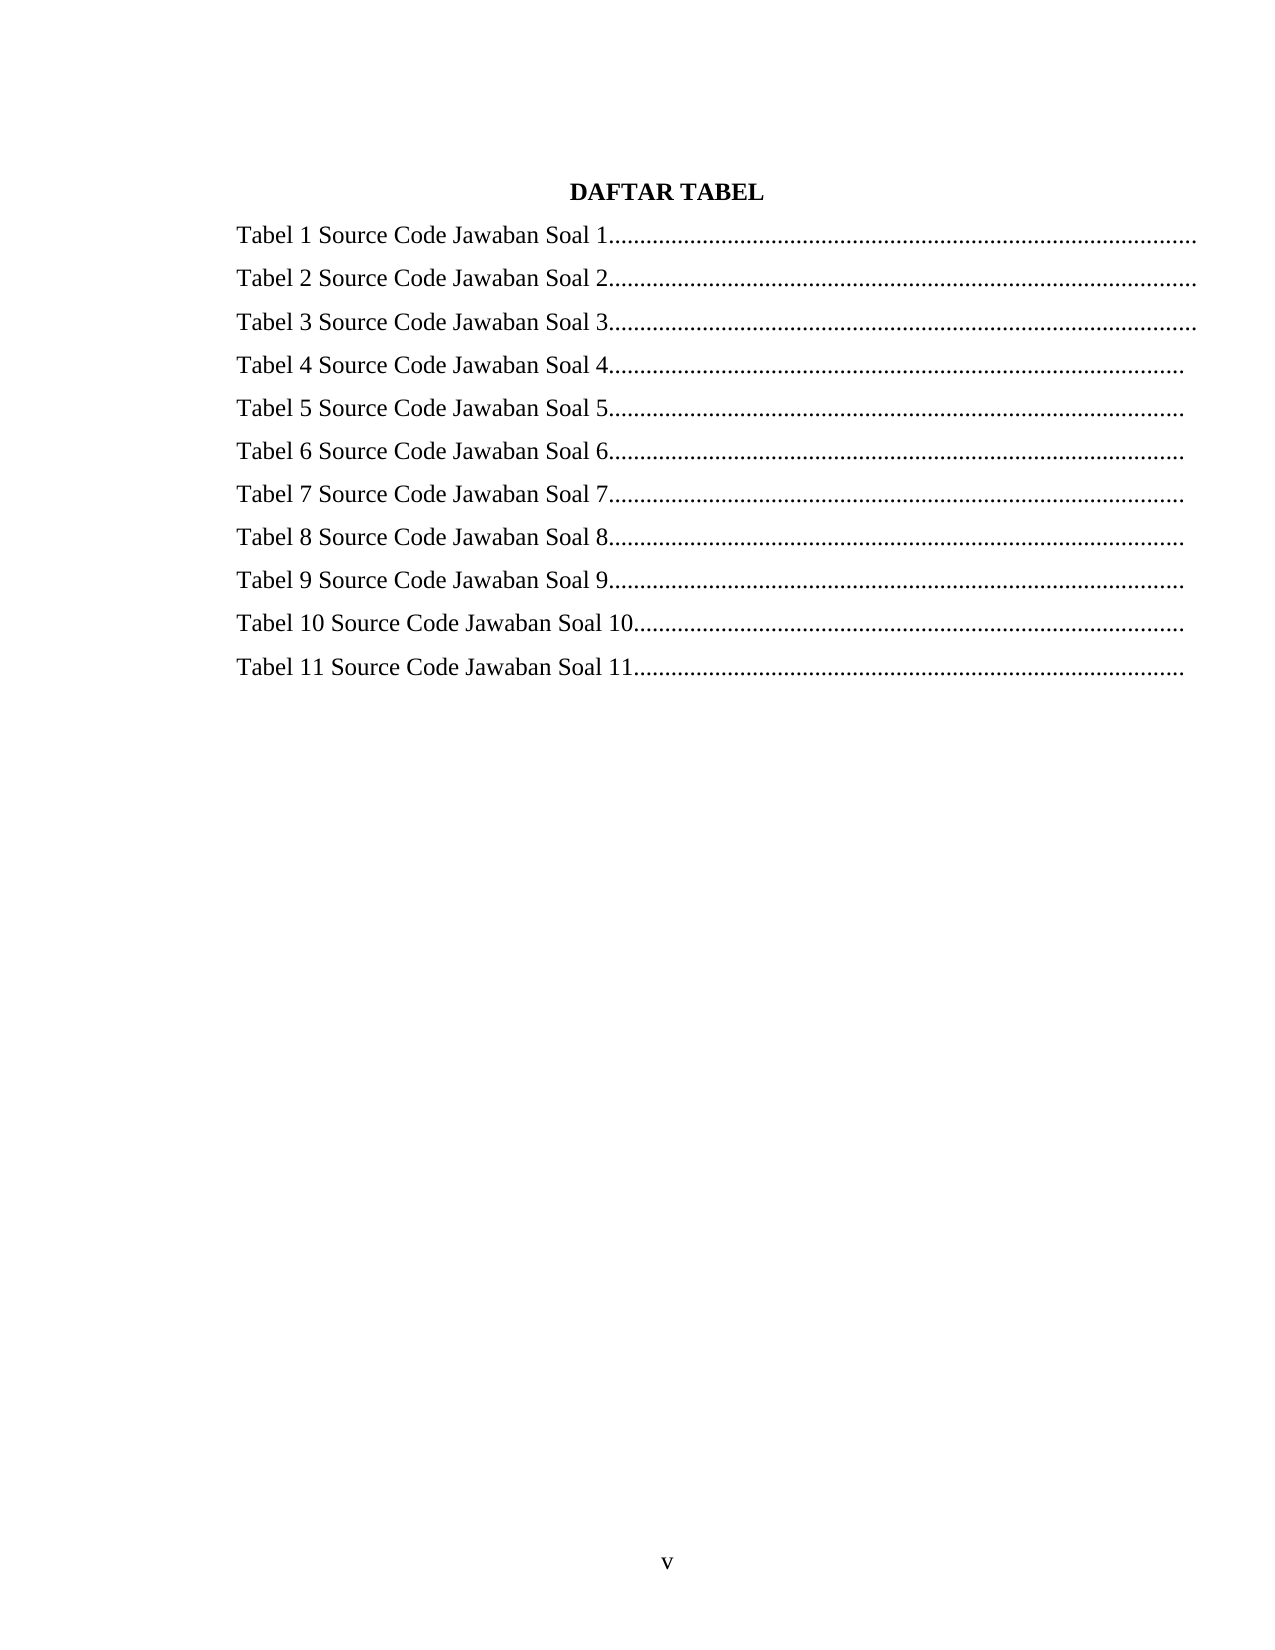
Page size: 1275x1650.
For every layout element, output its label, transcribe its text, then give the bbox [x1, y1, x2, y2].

text Tabel 4 Source Code Jawaban Soal 4 12 [236, 350, 1098, 378]
text Tabel 8 Source Code Jawaban Soal 8 26 [236, 522, 1098, 551]
text Tabel 6 Source Code Jawaban Soal 6 19 [236, 436, 1098, 465]
text Tabel 1 Source Code Jawaban Soal 1 1 [236, 220, 1098, 249]
text Tabel 2 Source Code Jawaban Soal 2 4 [236, 263, 1098, 292]
text Tabel 7 Source Code Jawaban Soal 7 22 [236, 479, 1098, 508]
text Tabel 10 Source Code Jawaban Soal 10 35 [236, 608, 1098, 637]
text Tabel 11 Source Code Jawaban Soal 11 38 [236, 652, 1098, 680]
subtitle DAFTAR TABEL [236, 177, 1098, 206]
text Tabel 3 Source Code Jawaban Soal 3 8 [236, 307, 1098, 335]
text Tabel 9 Source Code Jawaban Soal 9 30 [236, 565, 1098, 594]
text Tabel 5 Source Code Jawaban Soal 5 16 [236, 393, 1098, 422]
